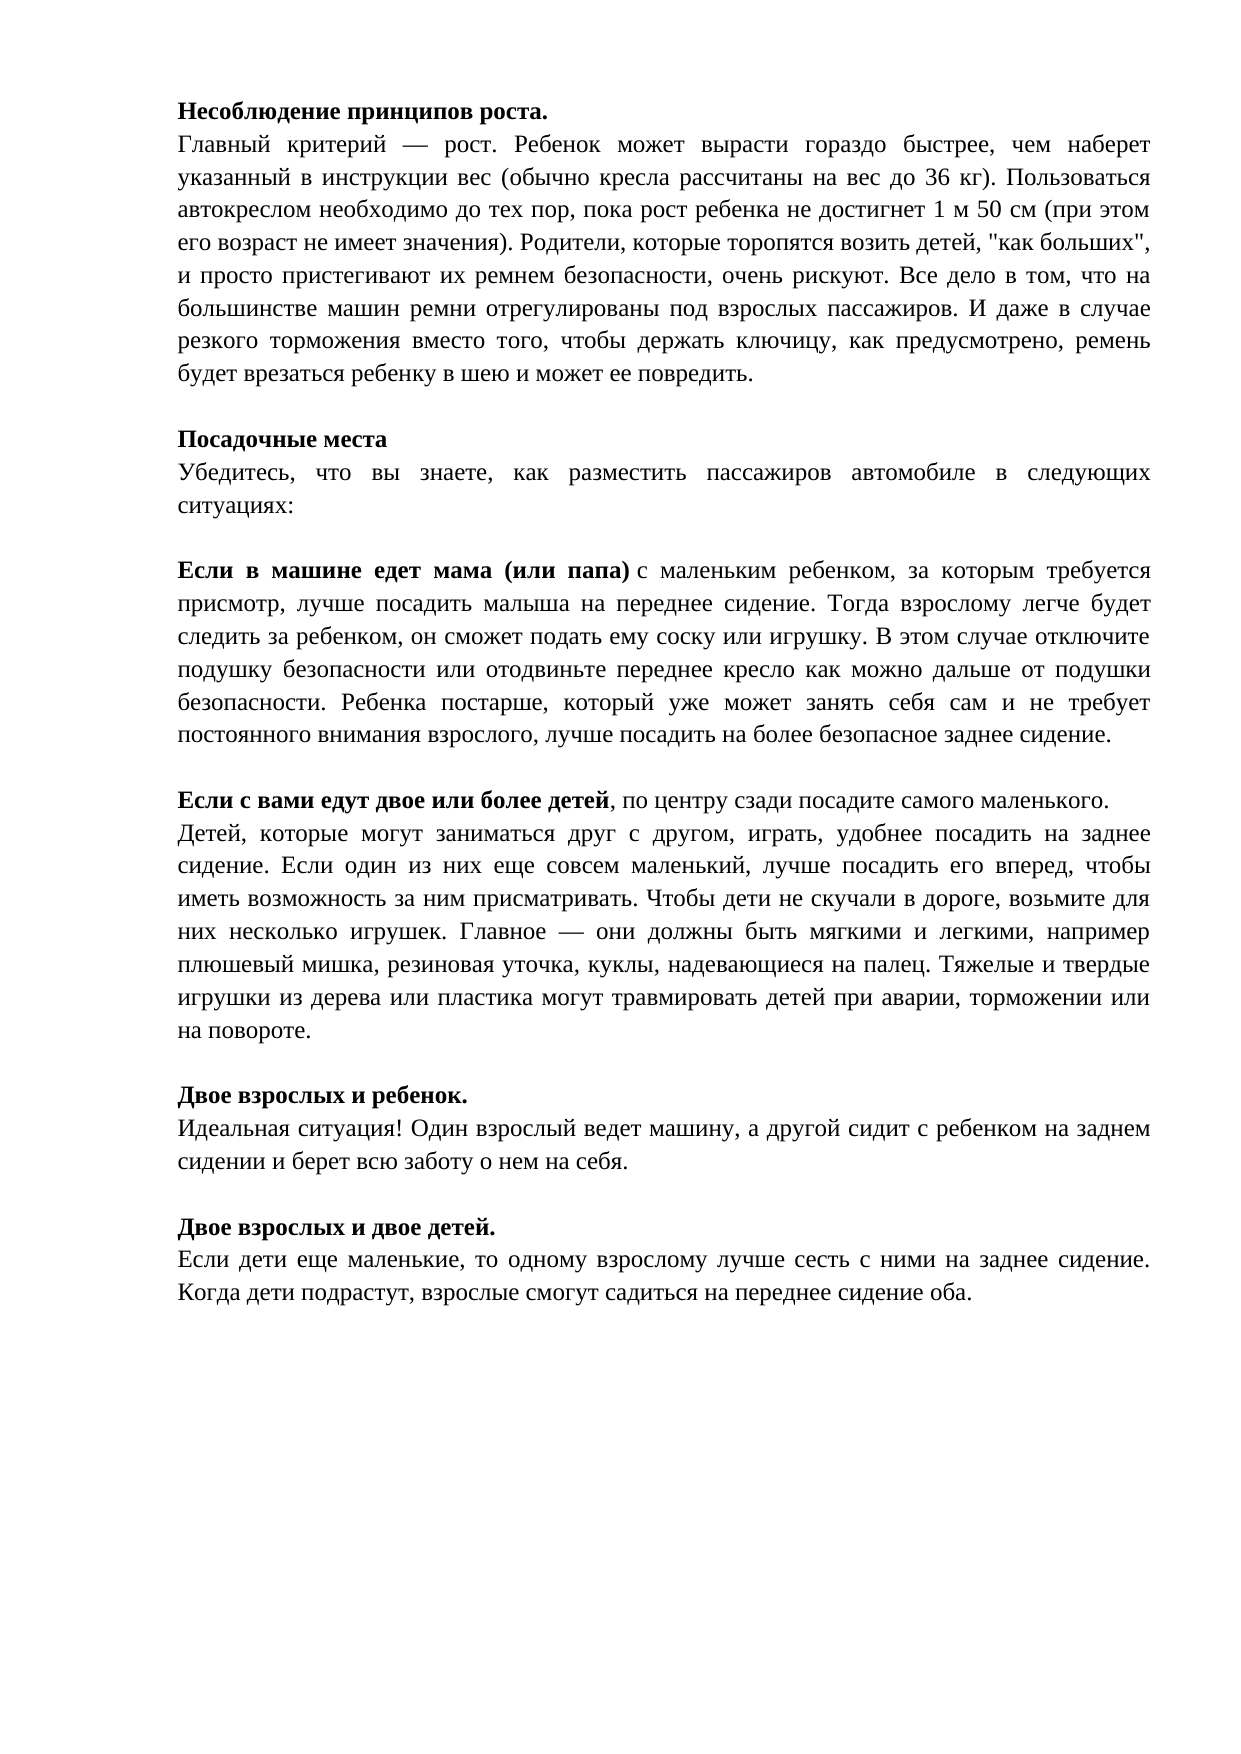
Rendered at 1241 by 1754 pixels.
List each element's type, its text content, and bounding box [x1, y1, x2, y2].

text Несоблюдение принципов роста. [177, 92, 1152, 125]
text Посадочные места [177, 420, 1152, 453]
text Убедитесь, что вы знаете, как разместить пассажиров автомобиле в следующих ситуациях: [177, 453, 1152, 518]
text Если в машине едет мама (или папа) с маленьким ребенком, за которым требуется присмотр, лучше посадить малыша на переднее сидение. Тогда взрослому легче будет следить за ребенком, он сможет подать ему соску или игрушку. В этом случае отключите подушку безопасности или отодвиньте переднее кресло как можно дальше от подушки безопасности. Ребенка постарше, который уже может занять себя сам и не требует постоянного внимания взрослого, лучше посадить на более безопасное заднее сидение. [177, 551, 1152, 748]
text Идеальная ситуация! Один взрослый ведет машину, а другой сидит с ребенком на заднем сидении и берет всю заботу о нем на себя. [177, 1109, 1152, 1175]
text Если с вами едут двое или более детей, по центру сзади посадите самого маленького. [177, 781, 1152, 814]
text Двое взрослых и ребенок. [177, 1076, 1152, 1109]
text Если дети еще маленькие, то одному взрослому лучше сесть с ними на заднее сидение. Когда дети подрастут, взрослые смогут садиться на переднее сидение оба. [177, 1240, 1152, 1306]
text Главный критерий — рост. Ребенок может вырасти гораздо быстрее, чем наберет указанный в инструкции вес (обычно кресла рассчитаны на вес до 36 кг). Пользоваться автокреслом необходимо до тех пор, пока рост ребенка не достигнет 1 м 50 см (при этом его возраст не имеет значения). Родители, которые торопятся возить детей, "как больших", и просто пристегивают их ремнем безопасности, очень рискуют. Все дело в том, что на большинстве машин ремни отрегулированы под взрослых пассажиров. И даже в случае резкого торможения вместо того, чтобы держать ключицу, как предусмотрено, ремень будет врезаться ребенку в шею и может ее повредить. [177, 125, 1152, 387]
text Детей, которые могут заниматься друг с другом, играть, удобнее посадить на заднее сидение. Если один из них еще совсем маленький, лучше посадить его вперед, чтобы иметь возможность за ним присматривать. Чтобы дети не скучали в дороге, возьмите для них несколько игрушек. Главное — они должны быть мягкими и легкими, например плюшевый мишка, резиновая уточка, куклы, надевающиеся на палец. Тяжелые и твердые игрушки из дерева или пластика могут травмировать детей при аварии, торможении или на повороте. [177, 814, 1152, 1043]
text Двое взрослых и двое детей. [177, 1207, 1152, 1240]
